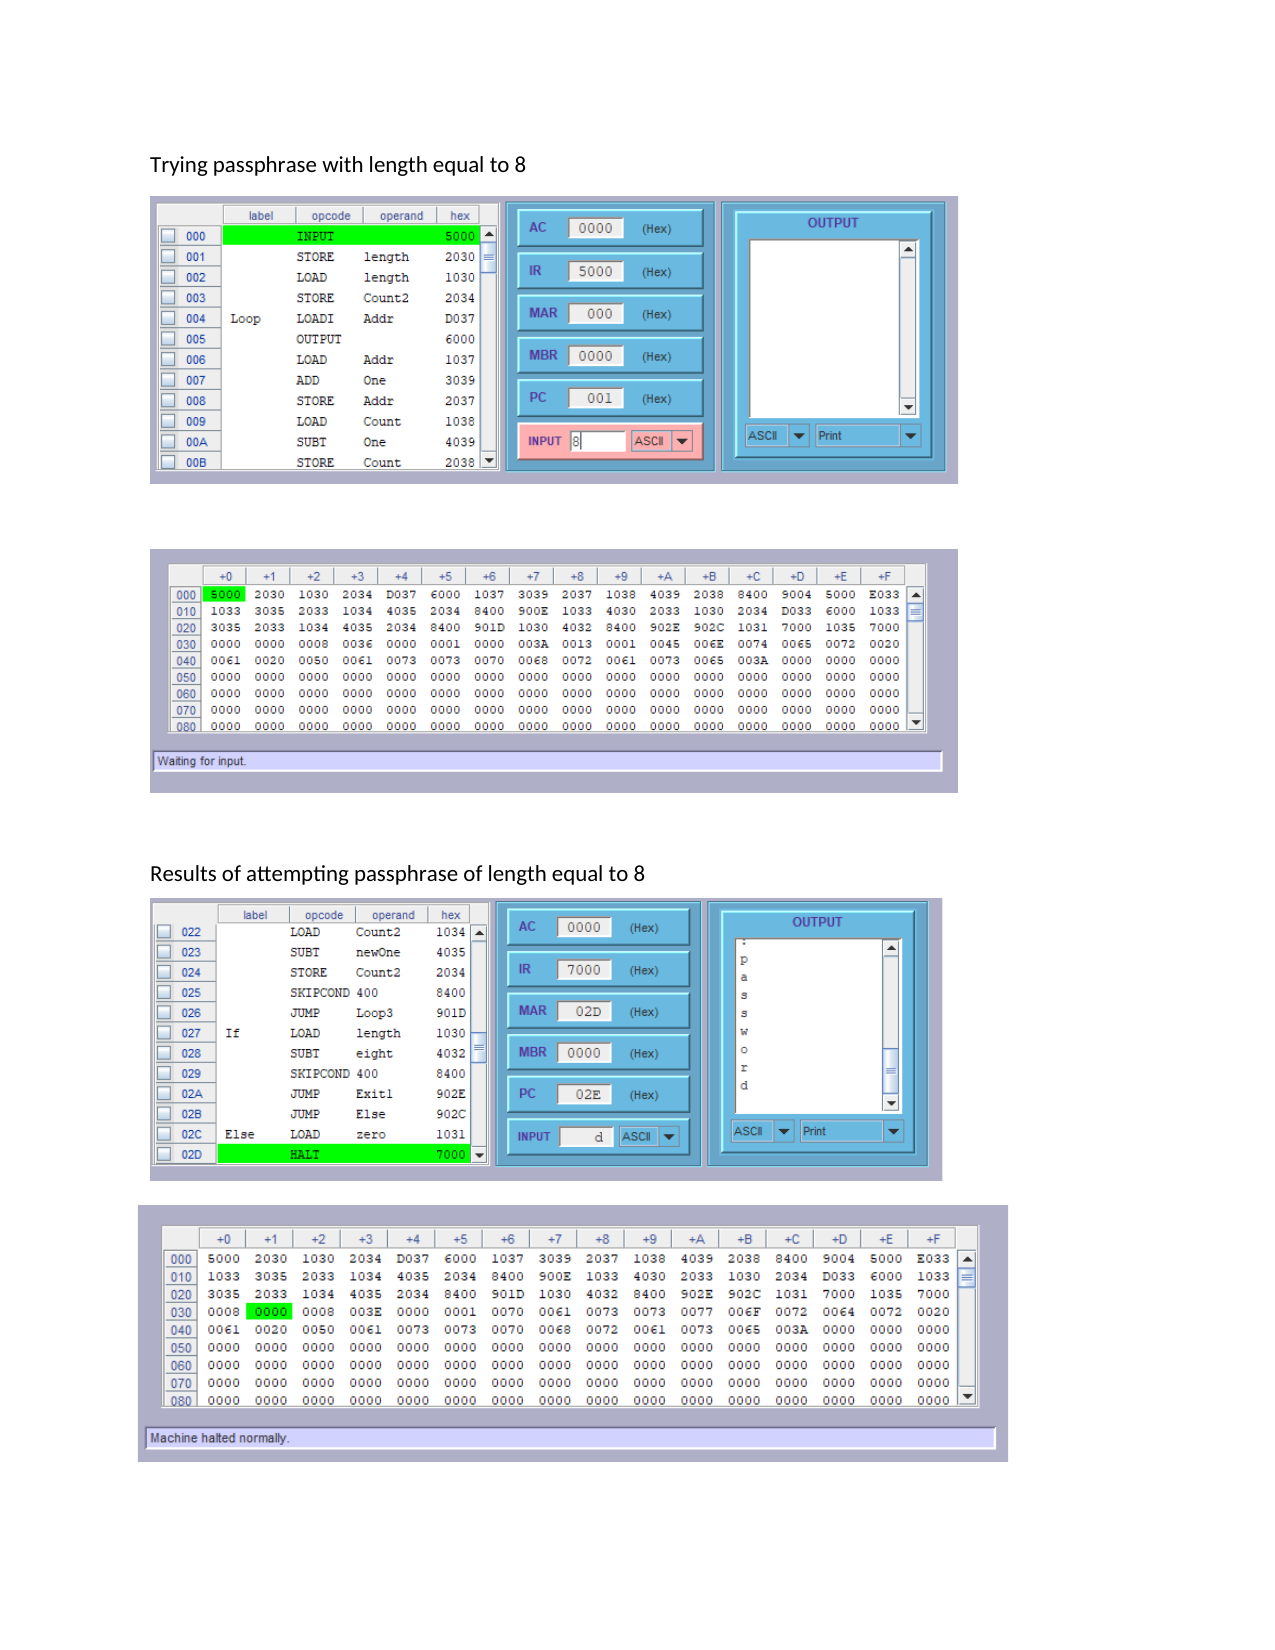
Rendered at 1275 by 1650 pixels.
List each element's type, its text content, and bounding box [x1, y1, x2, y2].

picture [137, 1205, 1009, 1462]
text Results of attempting passphrase of length equal to 8 [150, 859, 1125, 887]
picture [150, 549, 958, 793]
text Trying passphrase with length equal to 8 [150, 150, 1125, 178]
picture [150, 898, 943, 1181]
picture [150, 196, 959, 484]
